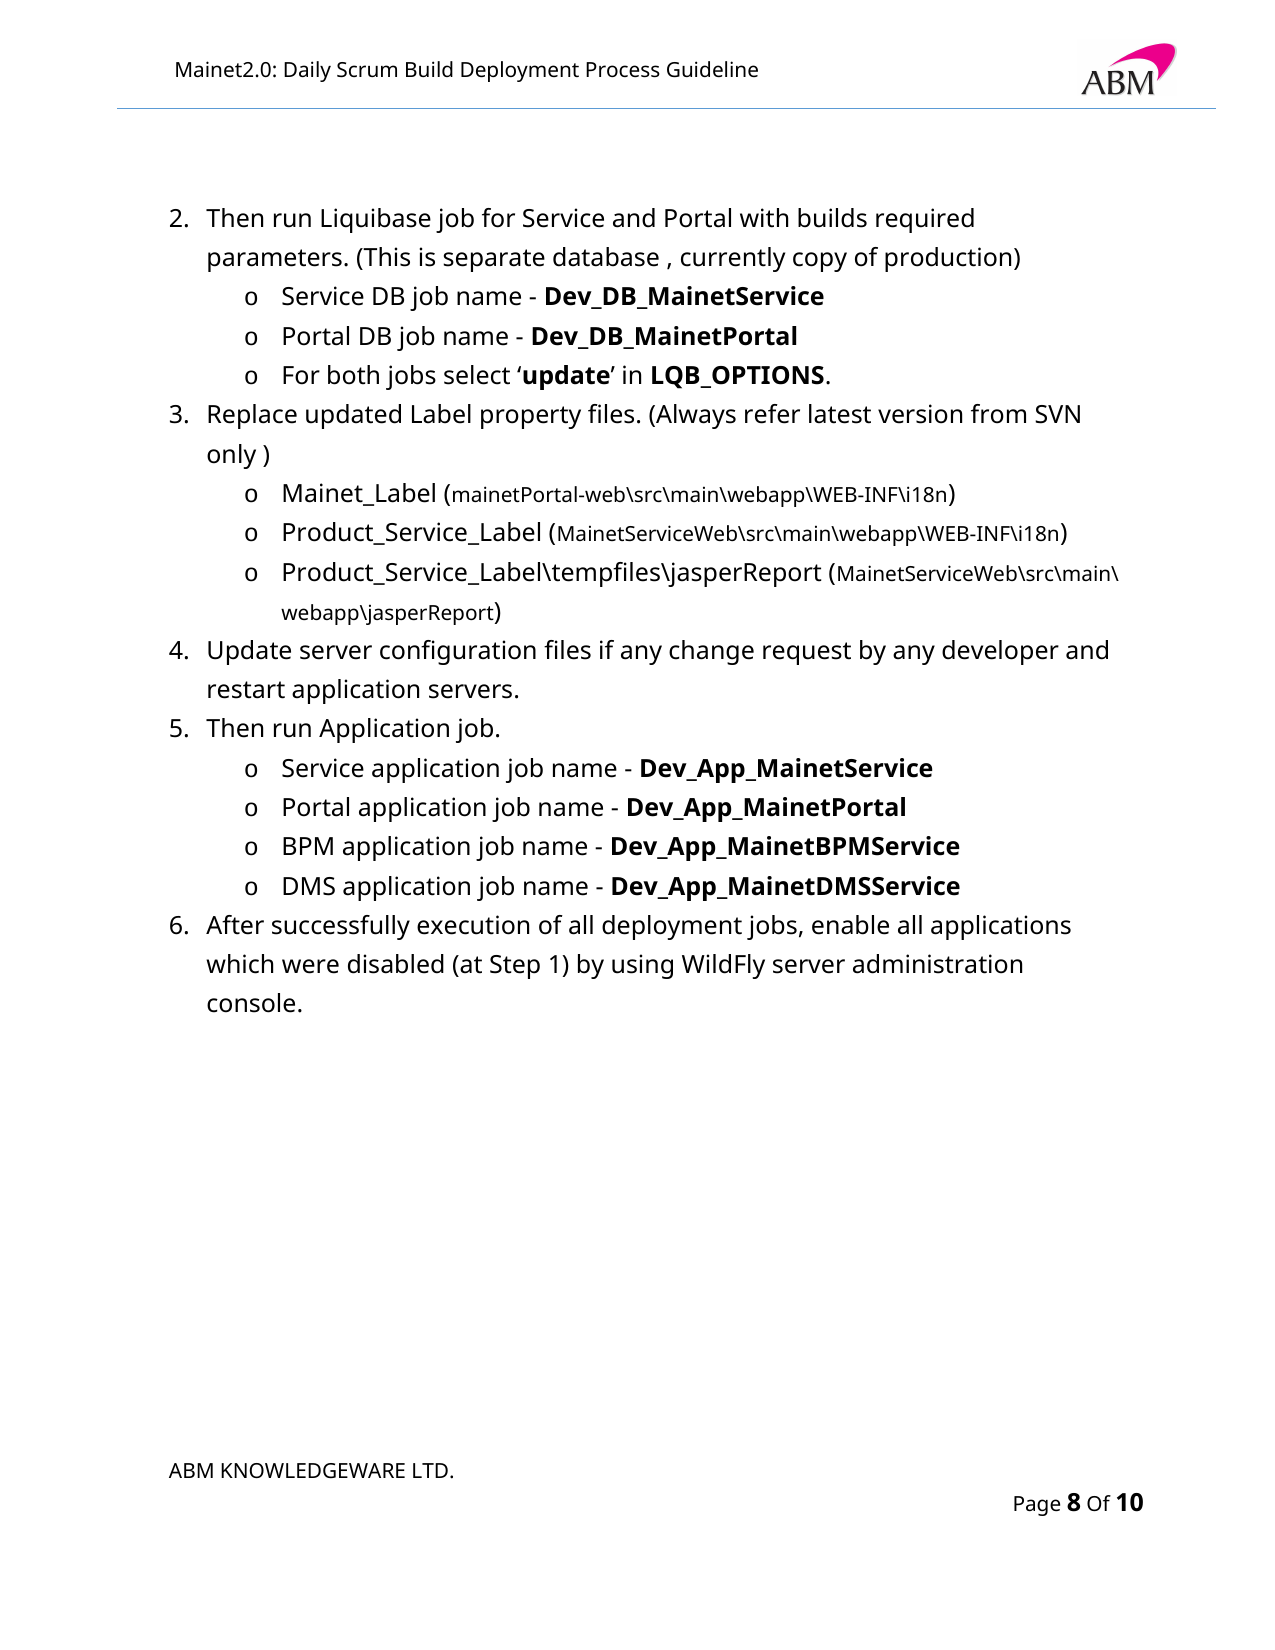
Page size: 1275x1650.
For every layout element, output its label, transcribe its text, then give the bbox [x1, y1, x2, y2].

list Product_Service_Label\tempfiles\jasperReport (MainetServiceWeb\src\main\webapp\jasperReport) [244, 554, 1125, 628]
list BPM application job name - Dev_App_MainetBPMService [244, 829, 1125, 863]
list Service application job name - Dev_App_MainetService [244, 750, 1125, 784]
list DMS application job name - Dev_App_MainetDMSService [244, 868, 1125, 903]
list Then run Liquibase job for Service and Portal with builds required parameters. (This is separate database , currently copy of production) [169, 201, 1125, 274]
list Mainet_Label (mainetPortal-web\src\main\webapp\WEB-INF\i18n) [244, 475, 1125, 510]
list Product_Service_Label (MainetServiceWeb\src\main\webapp\WEB-INF\i18n) [244, 515, 1125, 549]
list Portal DB job name - Dev_DB_MainetPortal [244, 318, 1125, 353]
list Update server configuration files if any change request by any developer and restart application servers. [169, 633, 1125, 706]
list After successfully execution of all deployment jobs, enable all applications which were disabled (at Step 1) by using WildFly server administration console. [169, 908, 1125, 1020]
list Portal application job name - Dev_App_MainetPortal [244, 789, 1125, 824]
list Service DB job name - Dev_DB_MainetService [244, 279, 1125, 313]
list Replace updated Label property files. (Always refer latest version from SVN only ) [169, 397, 1125, 470]
picture [1077, 39, 1178, 96]
list Then run Application job. [169, 711, 1125, 745]
list For both jobs select ‘update’ in LQB_OPTIONS. [244, 358, 1125, 392]
